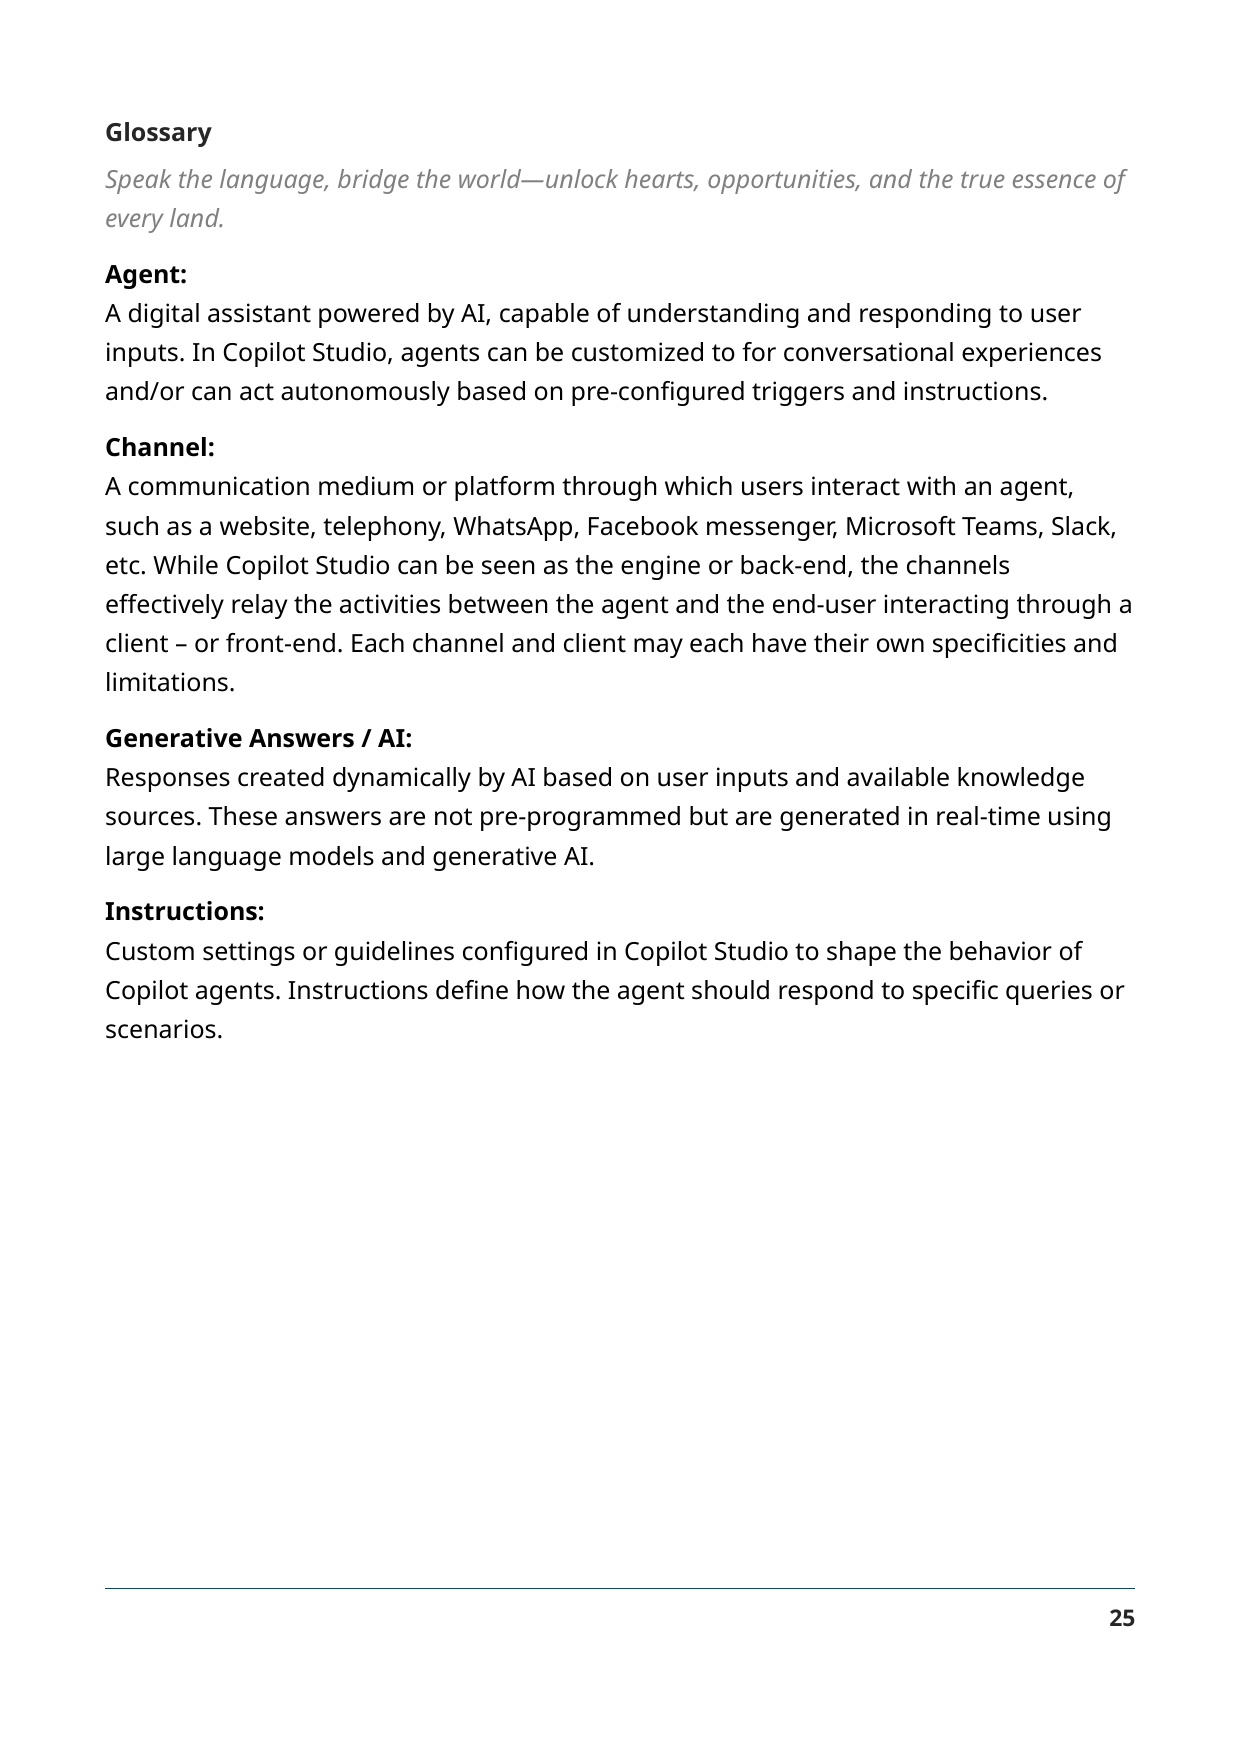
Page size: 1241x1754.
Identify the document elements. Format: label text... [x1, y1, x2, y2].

text Speak the language, bridge the world—unlock hearts, opportunities, and the true essence of every land. [105, 162, 1135, 235]
text Instructions: Custom settings or guidelines configured in Copilot Studio to shape the behavior of Copilot agents. Instructions define how the agent should respond to specific queries or scenarios. [105, 894, 1135, 1046]
text Generative Answers / AI: Responses created dynamically by AI based on user inputs and available knowledge sources. These answers are not pre-programmed but are generated in real-time using large language models and generative AI. [105, 721, 1135, 872]
text Agent: A digital assistant powered by AI, capable of understanding and responding to user inputs. In Copilot Studio, agents can be customized to for conversational experiences and/or can act autonomously based on pre-configured triggers and instructions. [105, 257, 1135, 408]
subtitle Glossary [105, 115, 1135, 149]
text Channel: A communication medium or platform through which users interact with an agent, such as a website, telephony, WhatsApp, Facebook messenger, Microsoft Teams, Slack, etc. While Copilot Studio can be seen as the engine or back-end, the channels effectively relay the activities between the agent and the end-user interacting through a client – or front-end. Each channel and client may each have their own specificities and limitations. [105, 430, 1135, 699]
